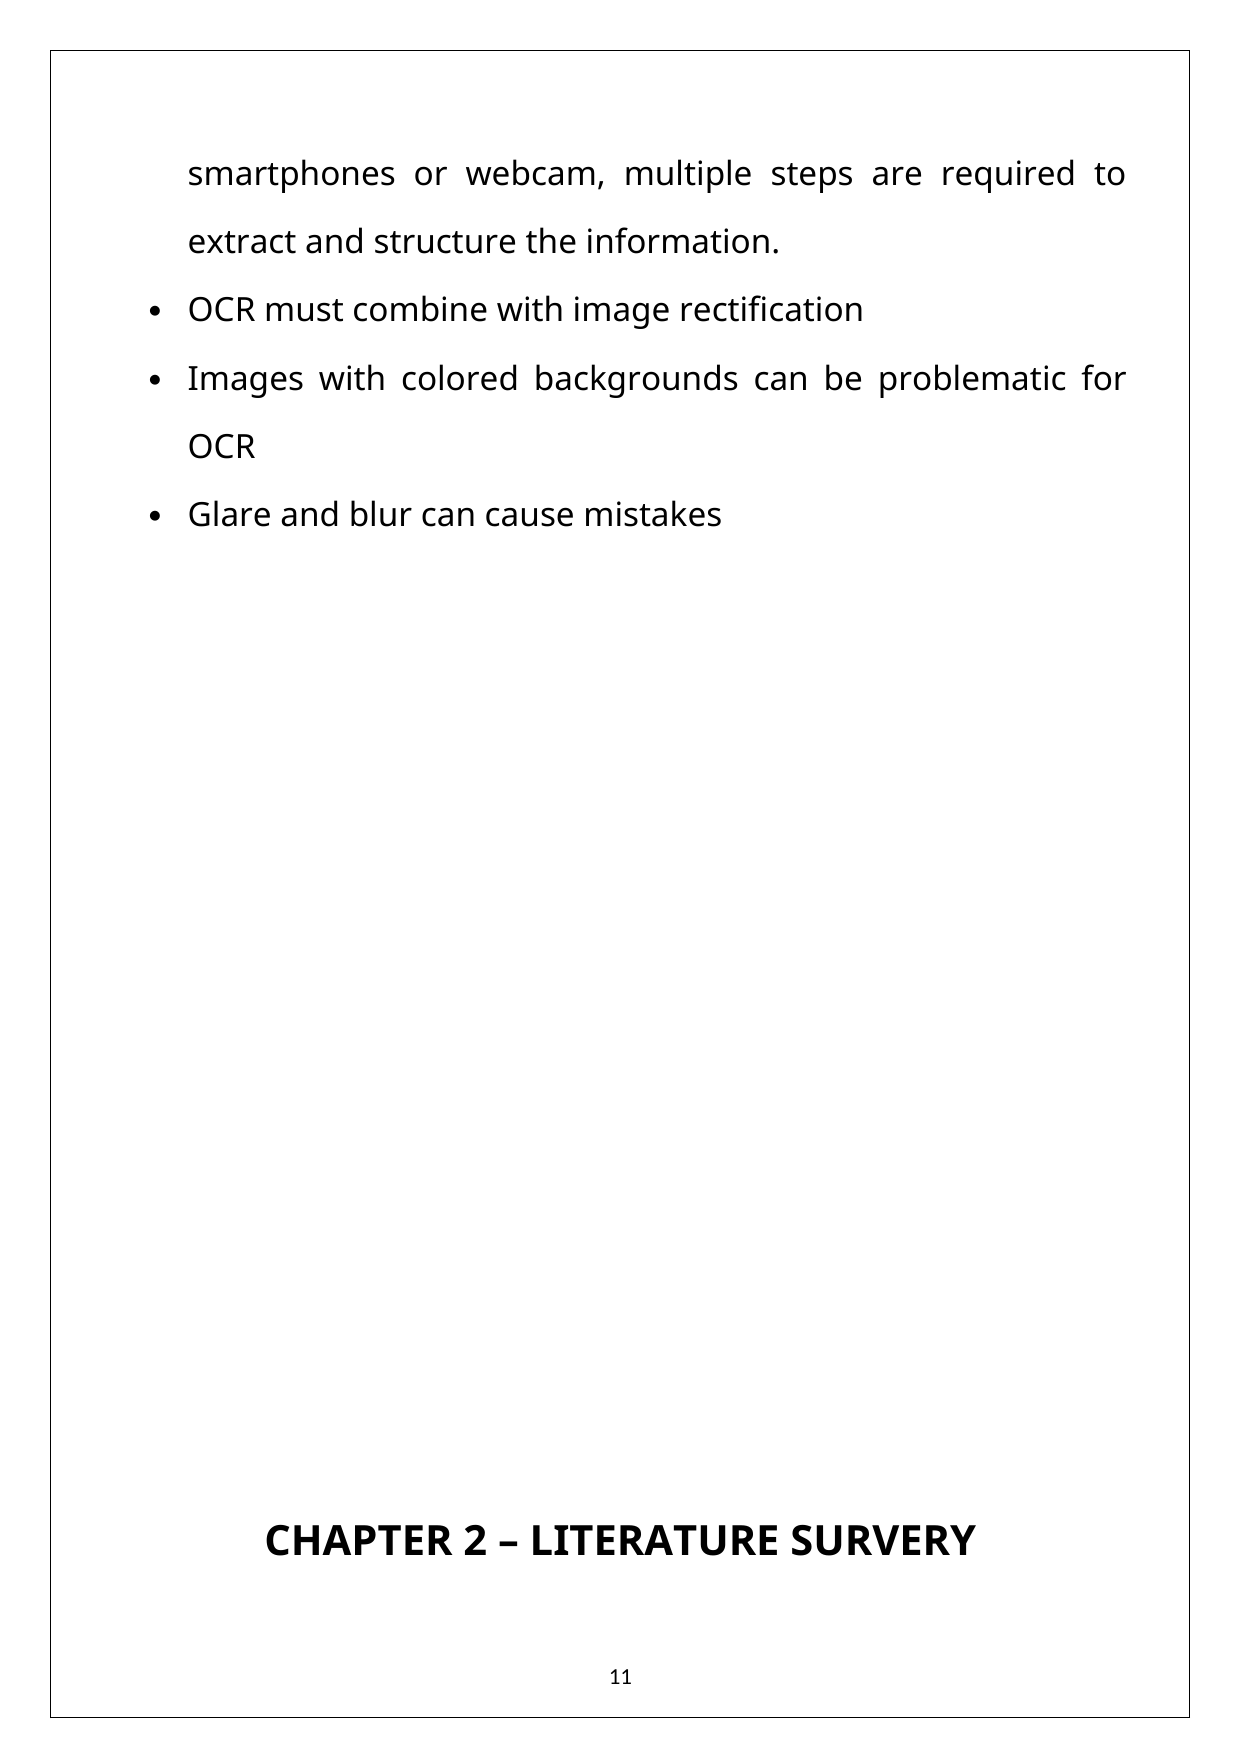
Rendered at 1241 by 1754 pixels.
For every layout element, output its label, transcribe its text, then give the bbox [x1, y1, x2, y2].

text CHAPTER 2 – LITERATURE SURVERY [112, 1510, 1128, 1567]
list Glare and blur can cause mistakes [150, 491, 1128, 536]
list OCR must combine with image rectification [150, 286, 1128, 332]
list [150, 150, 1128, 263]
list Images with colored backgrounds can be problematic for OCR [150, 354, 1128, 468]
